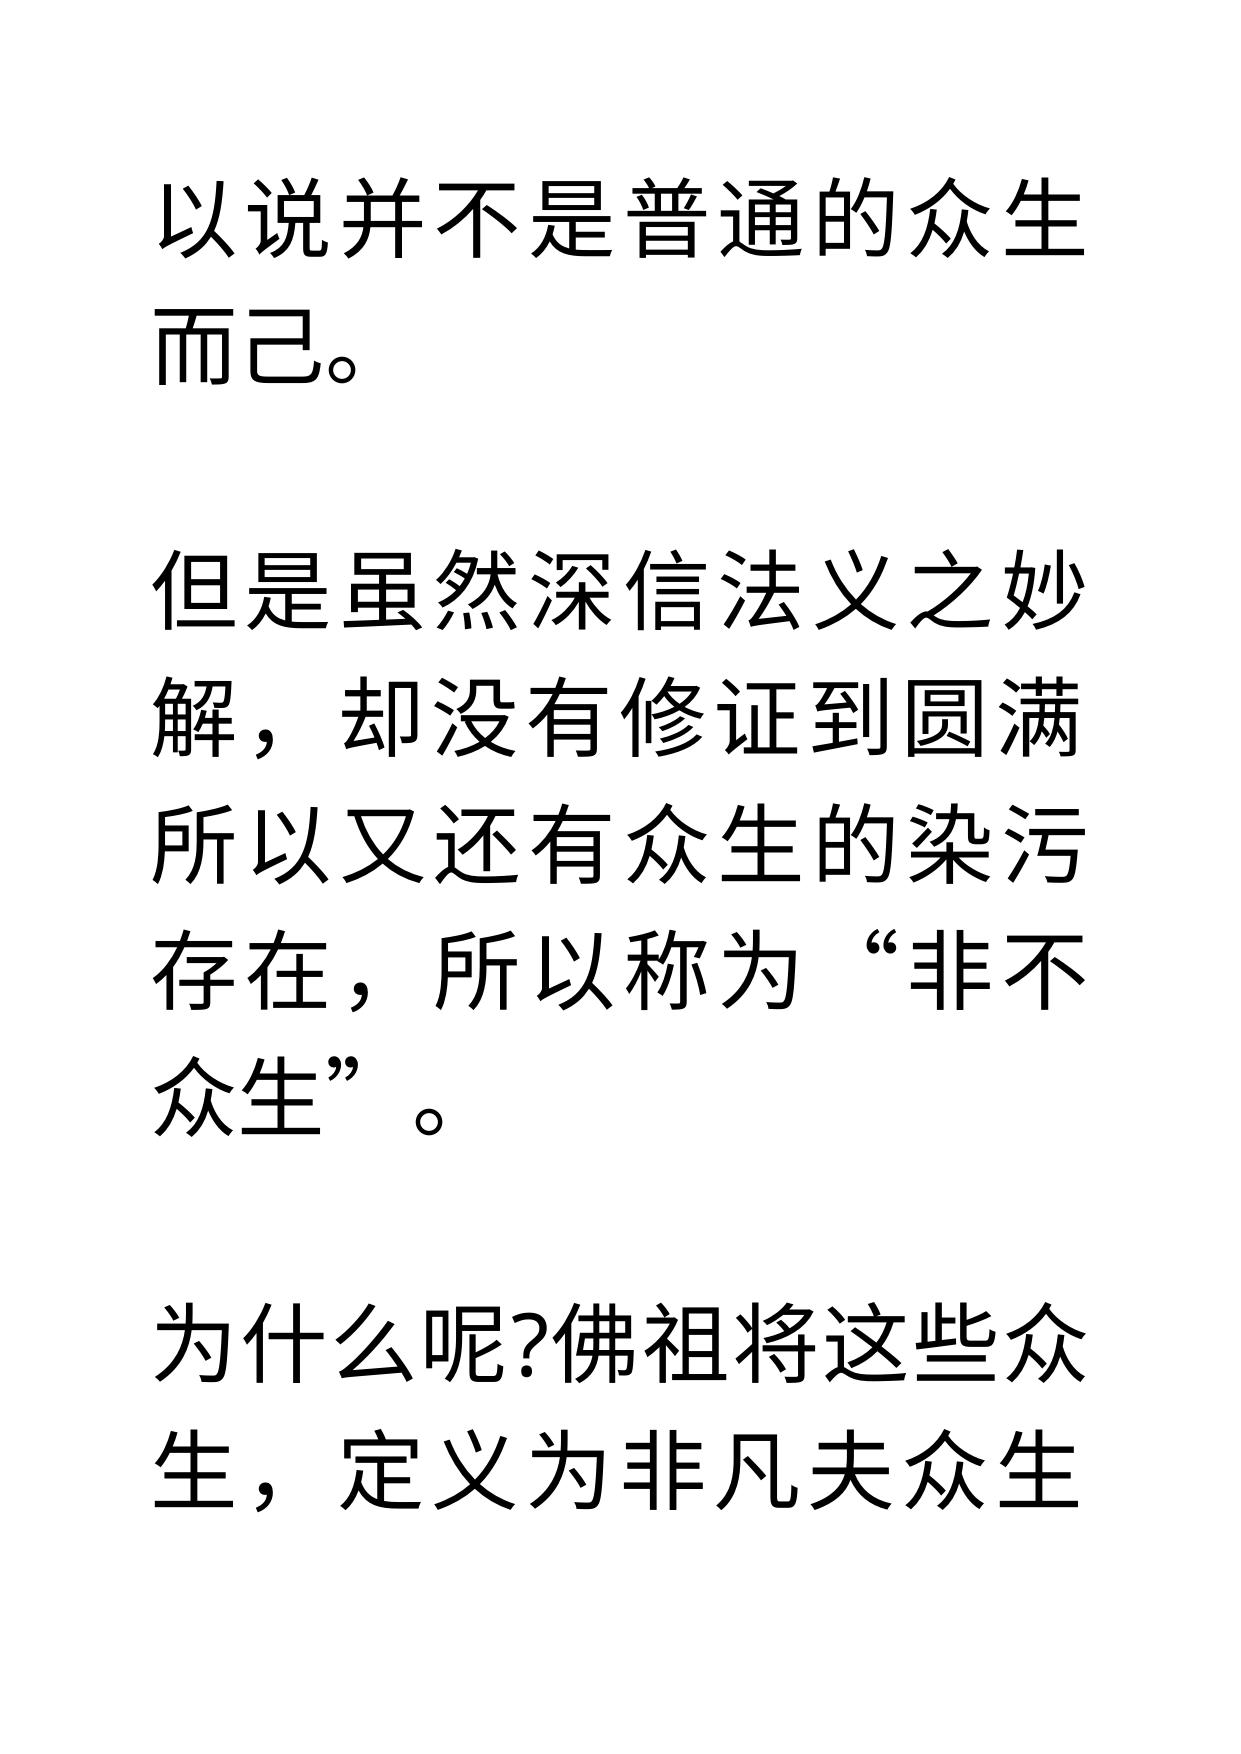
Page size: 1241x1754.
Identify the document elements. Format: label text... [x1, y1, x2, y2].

text 但是虽然深信法义之妙解，却没有修证到圆满，所以又还有众生的染污存在，所以称为“非不众生”。 [150, 522, 1090, 1156]
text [150, 1275, 1090, 1529]
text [150, 150, 1090, 403]
